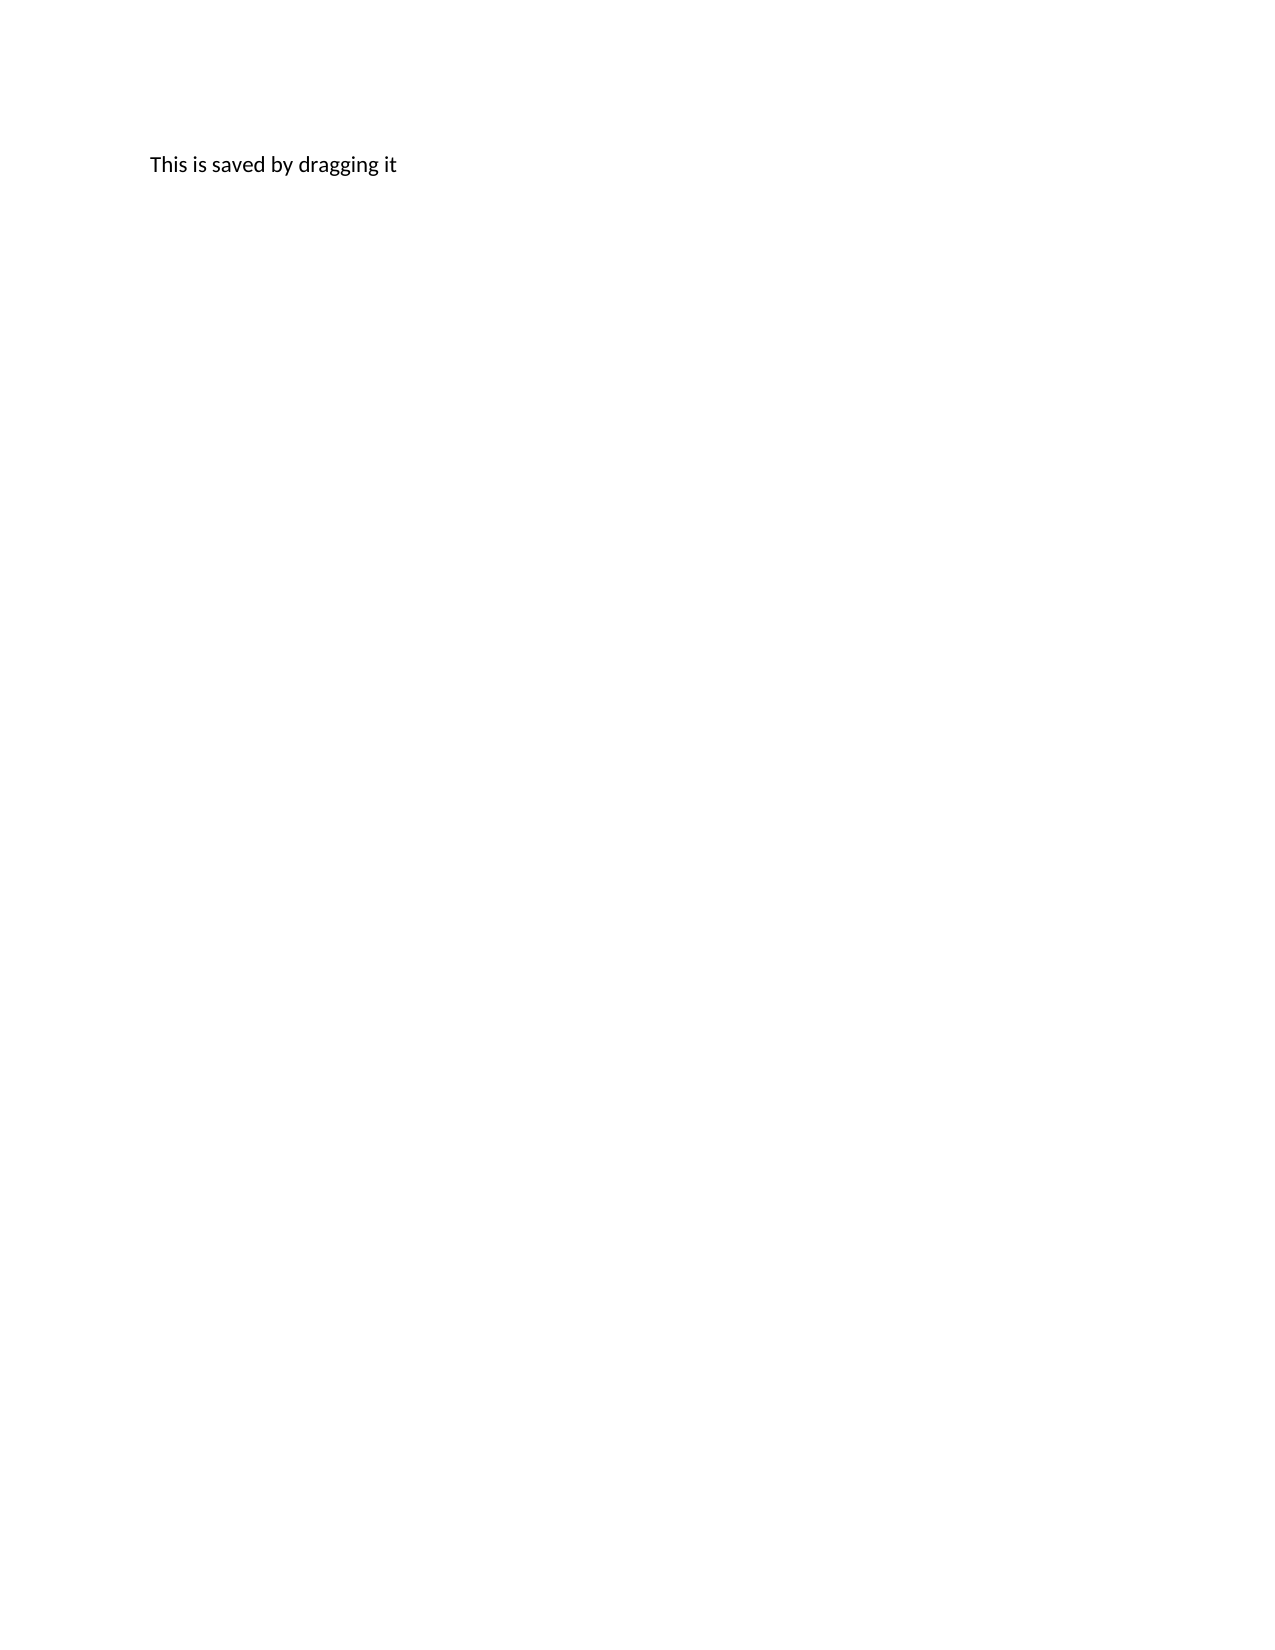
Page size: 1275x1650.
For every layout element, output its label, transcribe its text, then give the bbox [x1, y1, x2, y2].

text This is saved by dragging it [150, 150, 1125, 178]
